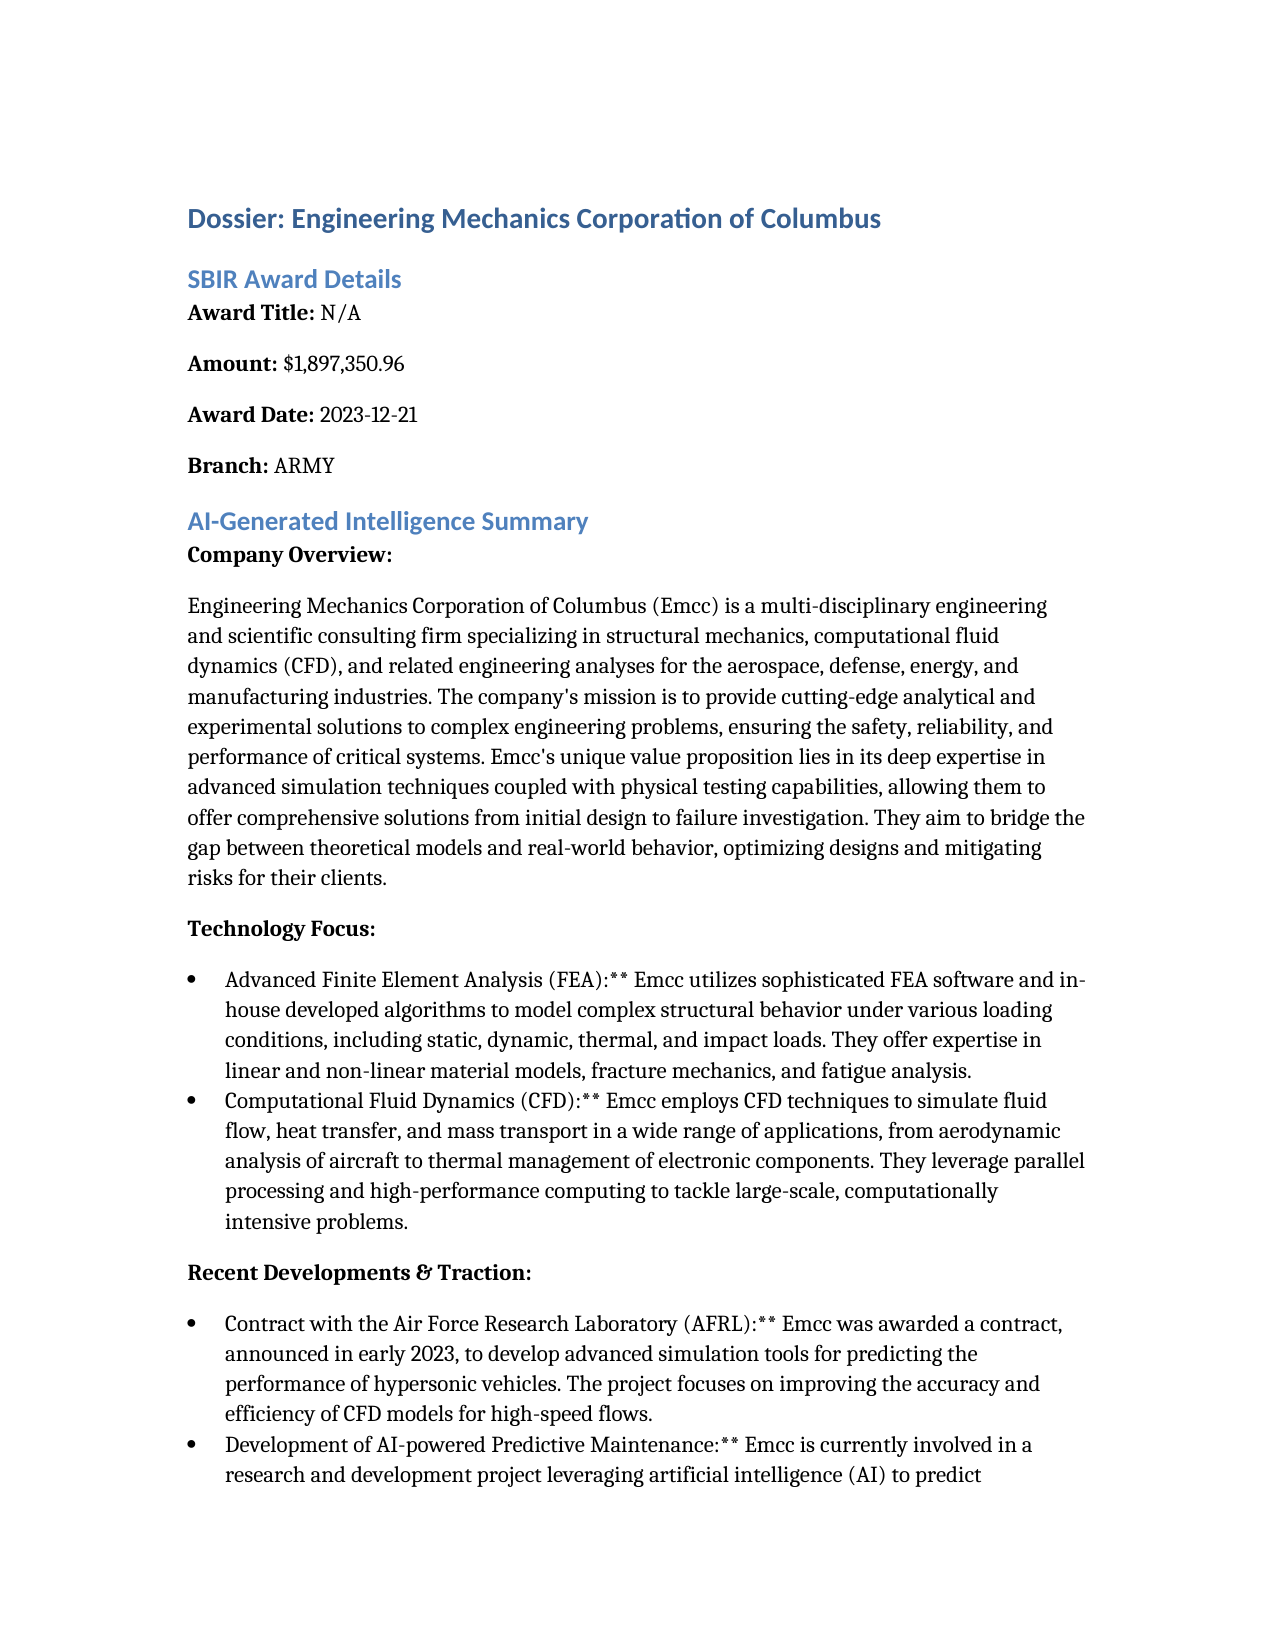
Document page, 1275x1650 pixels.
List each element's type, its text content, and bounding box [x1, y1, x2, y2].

text Award Title: N/A [187, 300, 1087, 326]
text Technology Focus: [187, 916, 1087, 942]
text Branch: ARMY [187, 453, 1087, 479]
text Amount: $1,897,350.96 [187, 351, 1087, 377]
subtitle SBIR Award Details [187, 262, 1087, 295]
list Computational Fluid Dynamics (CFD):** Emcc employs CFD techniques to simulate fluid flow, heat transfer, and mass transport in a wide range of applications, from aerodynamic analysis of aircraft to thermal management of electronic components. They leverage parallel processing and high-performance computing to tackle large-scale, computationally intensive problems. [187, 1088, 1087, 1235]
list Advanced Finite Element Analysis (FEA):** Emcc utilizes sophisticated FEA software and in-house developed algorithms to model complex structural behavior under various loading conditions, including static, dynamic, thermal, and impact loads. They offer expertise in linear and non-linear material models, fracture mechanics, and fatigue analysis. [187, 967, 1087, 1084]
text Engineering Mechanics Corporation of Columbus (Emcc) is a multi-disciplinary engineering and scientific consulting firm specializing in structural mechanics, computational fluid dynamics (CFD), and related engineering analyses for the aerospace, defense, energy, and manufacturing industries. The company's mission is to provide cutting-edge analytical and experimental solutions to complex engineering problems, ensuring the safety, reliability, and performance of critical systems. Emcc's unique value proposition lies in its deep expertise in advanced simulation techniques coupled with physical testing capabilities, allowing them to offer comprehensive solutions from initial design to failure investigation. They aim to bridge the gap between theoretical models and real-world behavior, optimizing designs and mitigating risks for their clients. [187, 593, 1087, 891]
subtitle AI-Generated Intelligence Summary [187, 504, 1087, 537]
text Recent Developments & Traction: [187, 1259, 1087, 1286]
text Award Date: 2023-12-21 [187, 402, 1087, 428]
subtitle Dossier: Engineering Mechanics Corporation of Columbus [187, 200, 1087, 236]
list Contract with the Air Force Research Laboratory (AFRL):** Emcc was awarded a contract, announced in early 2023, to develop advanced simulation tools for predicting the performance of hypersonic vehicles. The project focuses on improving the accuracy and efficiency of CFD models for high-speed flows. [187, 1311, 1087, 1427]
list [187, 1431, 1087, 1488]
text Company Overview: [187, 542, 1087, 568]
